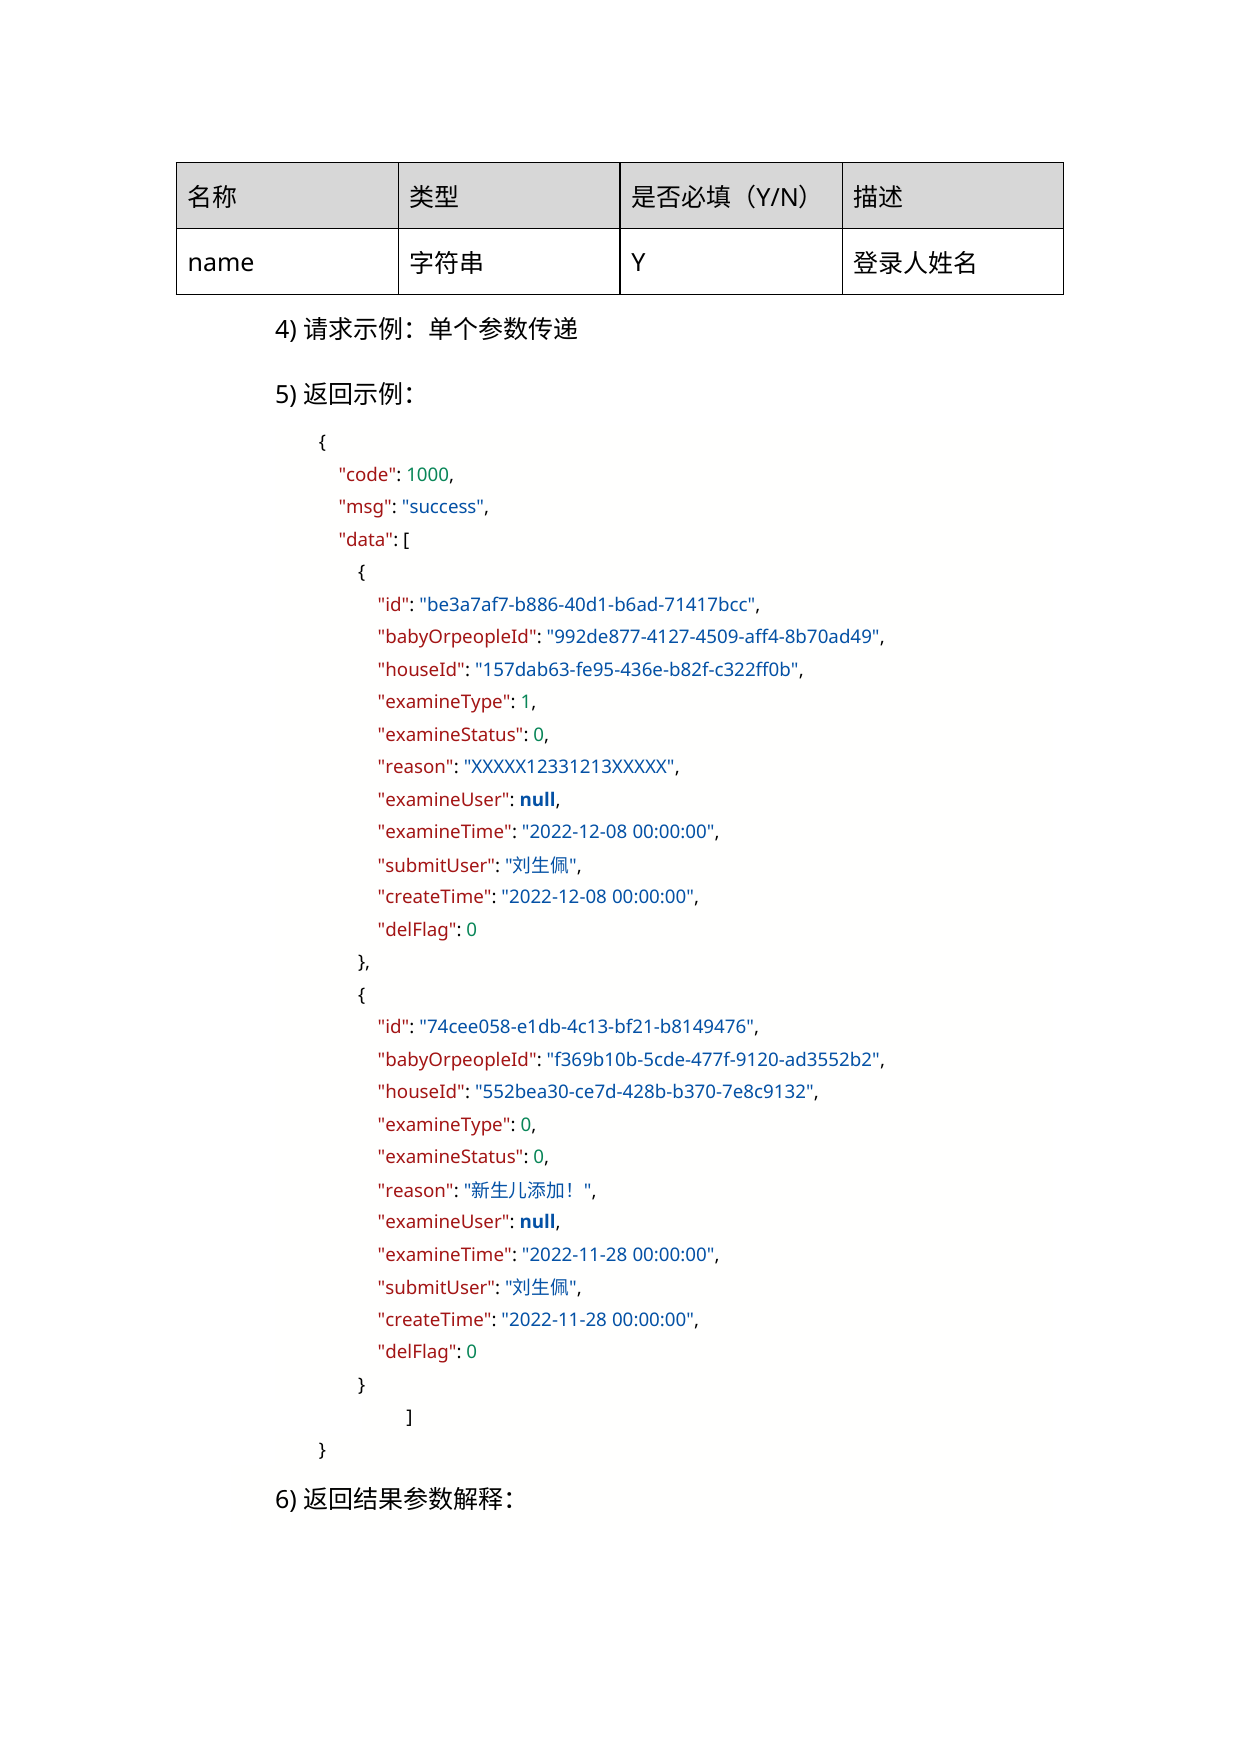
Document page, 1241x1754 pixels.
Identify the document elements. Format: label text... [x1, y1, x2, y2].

table_cell Y [621, 229, 842, 294]
text ] [362, 1400, 1053, 1433]
table_cell 登录人姓名 [843, 229, 1063, 294]
table_header 描述 [843, 163, 1063, 228]
text "createTime": "2022-11-28 00:00:00", [275, 1303, 1053, 1335]
text "babyOrpeopleId": "992de877-4127-4509-aff4-8b70ad49", [275, 620, 1053, 653]
text "examineUser": null, [275, 783, 1053, 815]
table_cell name [177, 229, 398, 294]
text "msg": "success", [275, 490, 1053, 523]
table_cell 字符串 [399, 229, 619, 294]
text "id": "74cee058-e1db-4c13-bf21-b8149476", [275, 1010, 1053, 1043]
list 返回结果参数解释： [231, 1465, 1053, 1530]
text } [275, 1368, 1053, 1400]
text } [275, 1433, 1053, 1465]
table_header 类型 [399, 163, 619, 228]
text "examineStatus": 0, [275, 718, 1053, 750]
text { [275, 978, 1053, 1010]
text { [275, 555, 1053, 588]
text "submitUser": "刘生佩", [275, 848, 1053, 880]
text "examineTime": "2022-11-28 00:00:00", [275, 1238, 1053, 1270]
text "examineTime": "2022-12-08 00:00:00", [275, 815, 1053, 848]
text { [275, 425, 1053, 458]
table_header 名称 [177, 163, 398, 228]
text }, [275, 945, 1053, 978]
text "houseId": "157dab63-fe95-436e-b82f-c322ff0b", [275, 653, 1053, 685]
list 返回示例： [231, 360, 1053, 425]
text "reason": "XXXXX12331213XXXXX", [275, 750, 1053, 783]
text "data": [ [275, 523, 1053, 555]
text "submitUser": "刘生佩", [275, 1270, 1053, 1303]
text "delFlag": 0 [275, 1335, 1053, 1368]
text "examineType": 1, [275, 685, 1053, 718]
text "code": 1000, [275, 458, 1053, 490]
table_header 是否必填（Y/N） [621, 163, 842, 228]
text "houseId": "552bea30-ce7d-428b-b370-7e8c9132", [275, 1075, 1053, 1108]
text "examineUser": null, [275, 1205, 1053, 1238]
text "createTime": "2022-12-08 00:00:00", [275, 880, 1053, 913]
text "examineStatus": 0, [275, 1140, 1053, 1173]
text "reason": "新生儿添加！", [275, 1173, 1053, 1205]
list 请求示例：单个参数传递 [231, 295, 1053, 360]
text "id": "be3a7af7-b886-40d1-b6ad-71417bcc", [275, 588, 1053, 620]
text "examineType": 0, [275, 1108, 1053, 1140]
text "babyOrpeopleId": "f369b10b-5cde-477f-9120-ad3552b2", [275, 1043, 1053, 1075]
text "delFlag": 0 [275, 913, 1053, 945]
